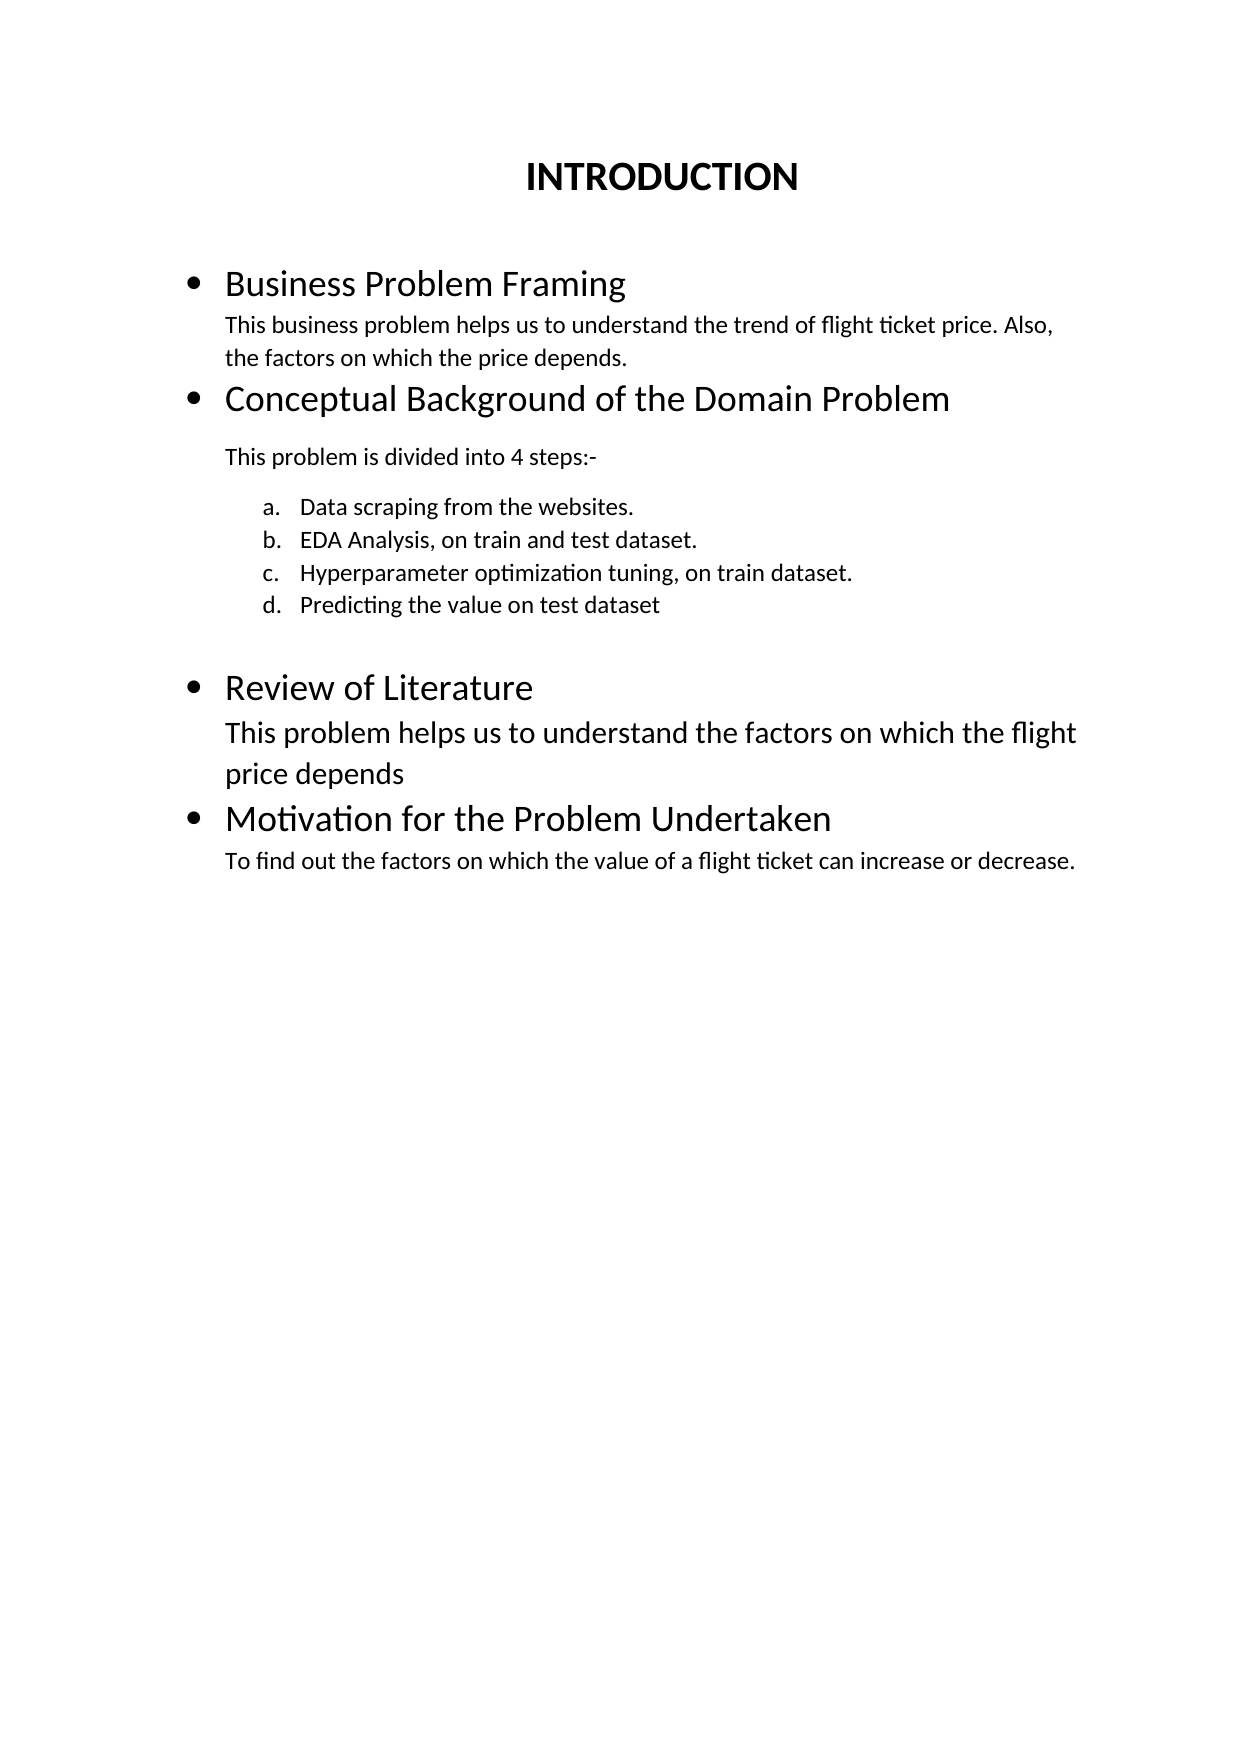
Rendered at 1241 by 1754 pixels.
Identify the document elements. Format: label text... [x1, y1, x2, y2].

list INTRODUCTION [225, 150, 1090, 201]
list Conceptual Background of the Domain Problem [187, 375, 1090, 421]
list This problem helps us to understand the factors on which the flight price depends [225, 713, 1090, 792]
list Hyperparameter optimization tuning, on train dataset. [262, 557, 1090, 587]
list EDA Analysis, on train and test dataset. [262, 524, 1090, 554]
text This problem is divided into 4 steps:- [225, 441, 1090, 472]
list Motivation for the Problem Undertaken [187, 795, 1090, 841]
list This business problem helps us to understand the trend of flight ticket price. Also, the factors on which the price depends. [225, 309, 1090, 373]
list Review of Literature [187, 664, 1090, 709]
list To find out the factors on which the value of a flight ticket can increase or decrease. [225, 845, 1090, 875]
list Data scraping from the websites. [262, 491, 1090, 521]
list Predicting the value on test dataset [262, 589, 1090, 620]
list Business Problem Framing [187, 260, 1090, 306]
